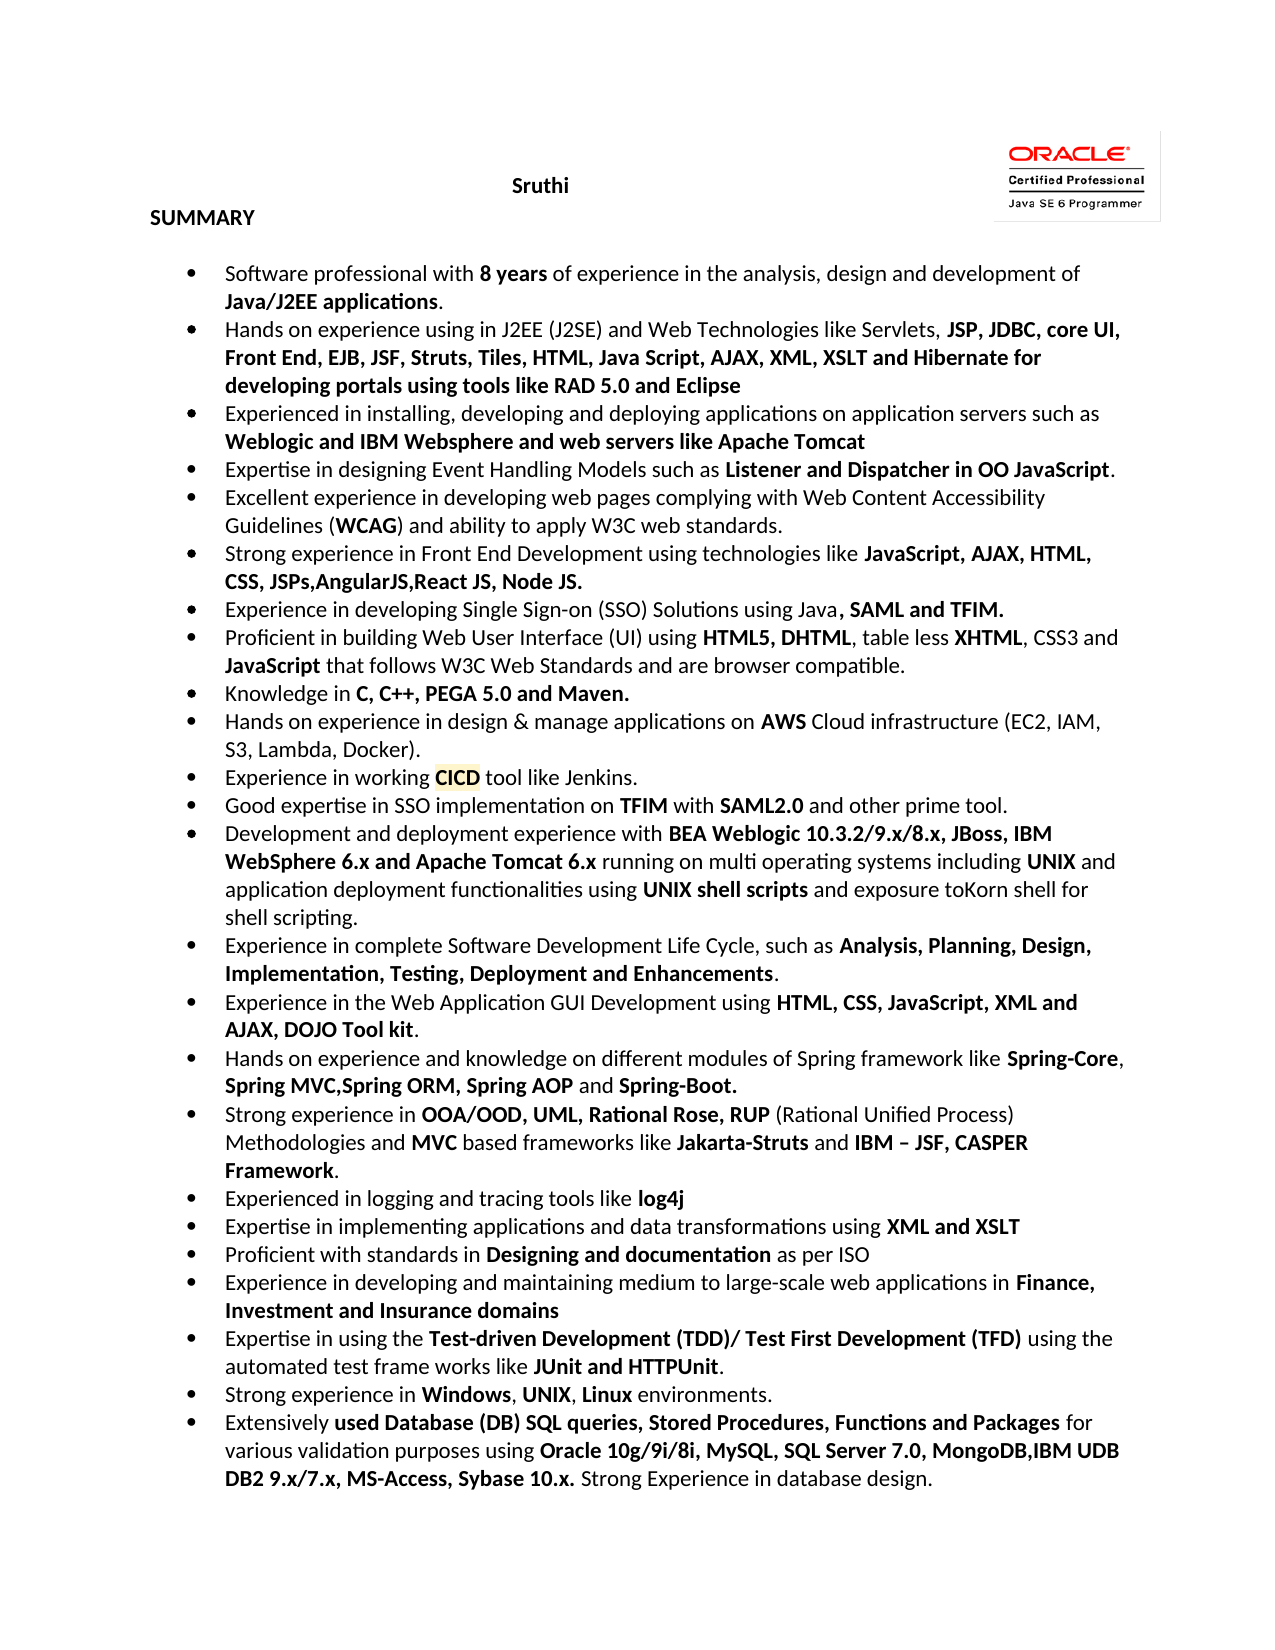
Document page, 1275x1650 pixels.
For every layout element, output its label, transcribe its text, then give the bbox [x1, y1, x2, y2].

list Proficient in building Web User Interface (UI) using HTML5, DHTML, table less XHTML, CSS3 and JavaScript that follows W3C Web Standards and are browser compatible. [187, 623, 1125, 679]
list Development and deployment experience with BEA Weblogic 10.3.2/9.x/8.x, JBoss, IBM WebSphere 6.x and Apache Tomcat 6.x running on multi operating systems including UNIX and application deployment functionalities using UNIX shell scripts and exposure toKorn shell for shell scripting. [187, 819, 1125, 932]
list Expertise in designing Event Handling Models such as Listener and Dispatcher in OO JavaScript. [187, 455, 1125, 483]
list Experienced in logging and tracing tools like log4j [187, 1184, 1125, 1212]
list Experience in developing Single Sign-on (SSO) Solutions using Java, SAML and TFIM. [187, 595, 1125, 623]
list Experience in complete Software Development Life Cycle, such as Analysis, Planning, Design, Implementation, Testing, Deployment and Enhancements. [187, 932, 1125, 988]
list Hands on experience using in J2EE (J2SE) and Web Technologies like Servlets, JSP, JDBC, core UI, Front End, EJB, JSF, Struts, Tiles, HTML, Java Script, AJAX, XML, XSLT and Hibernate for developing portals using tools like RAD 5.0 and Eclipse [187, 315, 1125, 399]
list Knowledge in C, C++, PEGA 5.0 and Maven. [187, 679, 1125, 707]
list Expertise in using the Test-driven Development (TDD)/ Test First Development (TFD) using the automated test frame works like JUnit and HTTPUnit. [187, 1324, 1125, 1380]
picture [993, 131, 1163, 225]
list Excellent experience in developing web pages complying with Web Content Accessibility Guidelines (WCAG) and ability to apply W3C web standards. [187, 483, 1125, 539]
list Hands on experience and knowledge on different modules of Spring framework like Spring-Core, Spring MVC,Spring ORM, Spring AOP and Spring-Boot. [187, 1044, 1125, 1100]
subtitle Sruthi [106, 171, 993, 199]
list Good expertise in SSO implementation on TFIM with SAML2.0 and other prime tool. [187, 791, 1125, 819]
list Strong experience in OOA/OOD, UML, Rational Rose, RUP (Rational Unified Process) Methodologies and MVC based frameworks like Jakarta-Struts and IBM – JSF, CASPER Framework. [187, 1100, 1125, 1184]
list Strong experience in Windows, UNIX, Linux environments. [187, 1380, 1125, 1408]
list Software professional with 8 years of experience in the analysis, design and development of Java/J2EE applications. [187, 259, 1125, 315]
list Experience in working CICD tool like Jenkins. [187, 763, 1125, 791]
list Hands on experience in design & manage applications on AWS Cloud infrastructure (EC2, IAM, S3, Lambda, Docker). [187, 707, 1125, 763]
list Extensively used Database (DB) SQL queries, Stored Procedures, Functions and Packages for various validation purposes using Oracle 10g/9i/8i, MySQL, SQL Server 7.0, MongoDB,IBM UDB DB2 9.x/7.x, MS-Access, Sybase 10.x. Strong Experience in database design. [187, 1408, 1125, 1492]
subtitle SUMMARY [150, 203, 1125, 231]
list Experience in the Web Application GUI Development using HTML, CSS, JavaScript, XML and AJAX, DOJO Tool kit. [187, 988, 1125, 1044]
list Experience in developing and maintaining medium to large-scale web applications in Finance, Investment and Insurance domains [187, 1268, 1125, 1324]
list Strong experience in Front End Development using technologies like JavaScript, AJAX, HTML, CSS, JSPs,AngularJS,React JS, Node JS. [187, 539, 1125, 595]
list Proficient with standards in Designing and documentation as per ISO [187, 1240, 1125, 1268]
list Experienced in installing, developing and deploying applications on application servers such as Weblogic and IBM Websphere and web servers like Apache Tomcat [187, 399, 1125, 455]
list Expertise in implementing applications and data transformations using XML and XSLT [187, 1212, 1125, 1240]
